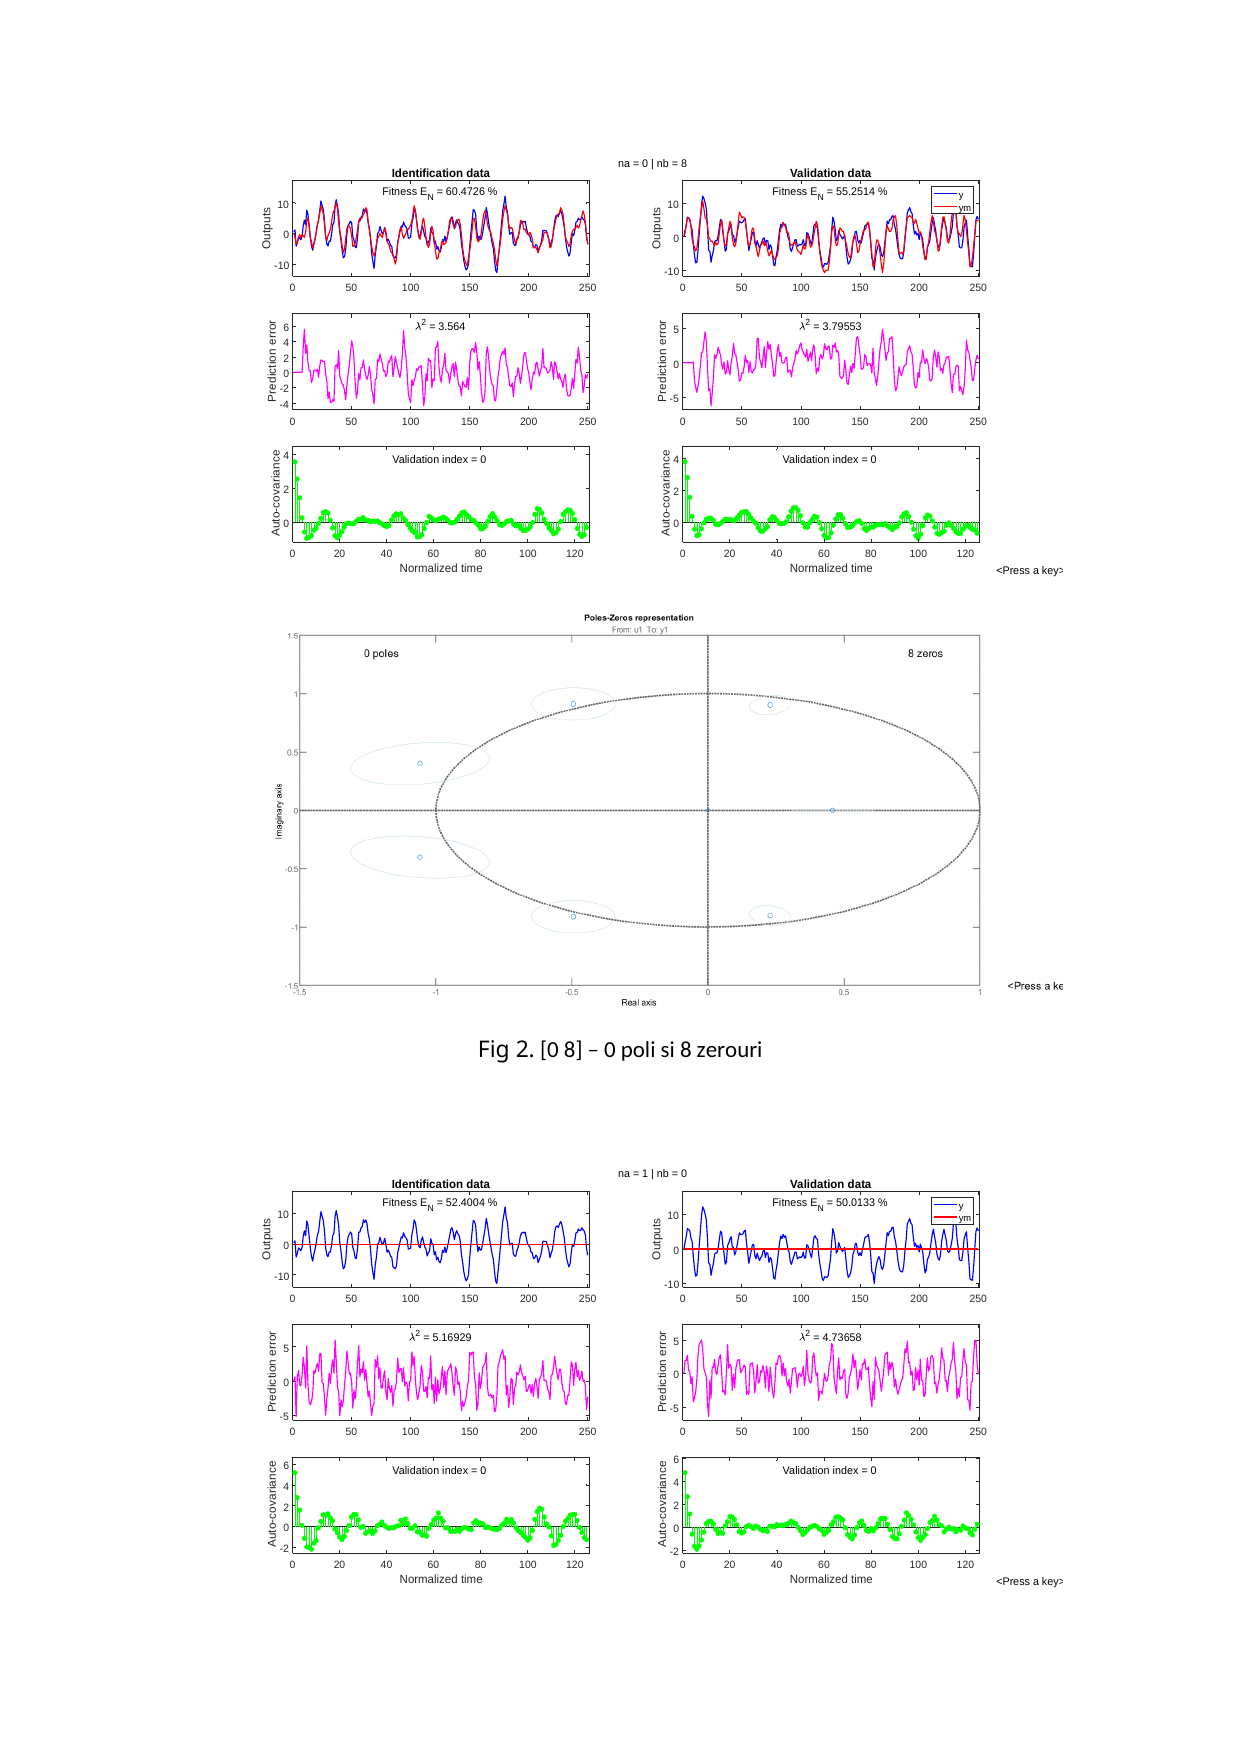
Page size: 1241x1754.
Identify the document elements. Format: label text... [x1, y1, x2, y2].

text Fig 2. [0 8] – 0 poli si 8 zerouri [148, 1033, 1093, 1065]
picture [177, 590, 1063, 1034]
